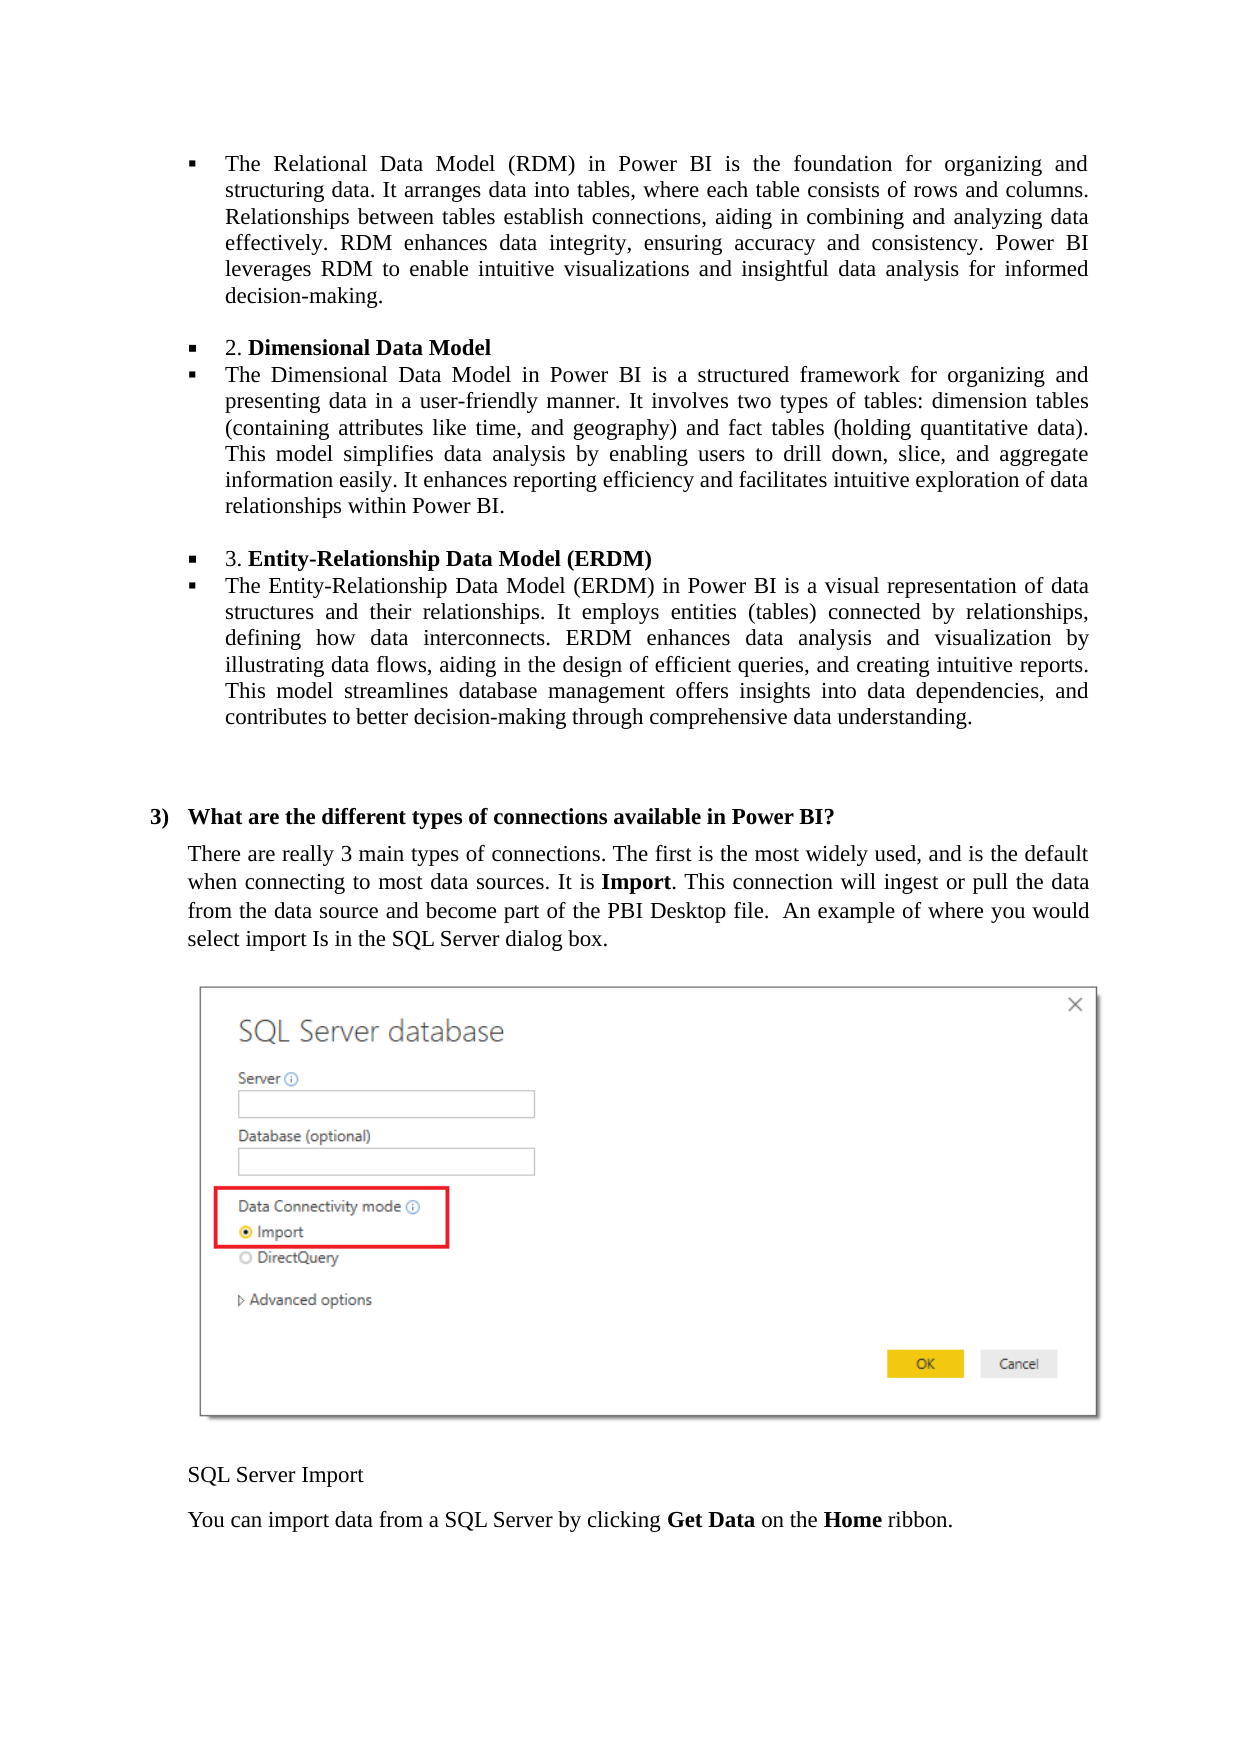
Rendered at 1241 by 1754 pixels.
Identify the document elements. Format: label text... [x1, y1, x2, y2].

text There are really 3 main types of connections. The first is the most widely used, and is the default when connecting to most data sources. It is Import. This connection will ingest or pull the data from the data source and become part of the PBI Desktop file. An example of where you would select import Is in the SQL Server dialog box. [187, 840, 1090, 951]
list The Entity-Relationship Data Model (ERDM) in Power BI is a visual representation of data structures and their relationships. It employs entities (tables) connected by relationships, defining how data interconnects. ERDM enhances data analysis and visualization by illustrating data flows, aiding in the design of efficient queries, and creating intuitive reports. This model streamlines database management offers insights into data dependencies, and contributes to better decision-making through comprehensive data understanding. [187, 572, 1090, 730]
text SQL Server Import [187, 1461, 1090, 1487]
list The Relational Data Model (RDM) in Power BI is the foundation for organizing and structuring data. It arranges data into tables, where each table consists of rows and columns. Relationships between tables establish connections, aiding in combining and analyzing data effectively. RDM enhances data integrity, ensuring accuracy and consistency. Power BI leverages RDM to enable intuitive visualizations and insightful data analysis for informed decision-making. [187, 150, 1090, 308]
subtitle What are the different types of connections available in Power BI? [150, 803, 1090, 829]
list 3. Entity-Relationship Data Model (ERDM) [187, 545, 1090, 572]
list 2. Dimensional Data Model [187, 334, 1090, 361]
picture [187, 970, 1128, 1442]
text You can import data from a SQL Server by clicking Get Data on the Home ribbon. [187, 1506, 1090, 1532]
list The Dimensional Data Model in Power BI is a structured framework for organizing and presenting data in a user-friendly manner. It involves two types of tables: dimension tables (containing attributes like time, and geography) and fact tables (holding quantitative data). This model simplifies data analysis by enabling users to drill down, slice, and aggregate information easily. It enhances reporting efficiency and facilitates intuitive exploration of data relationships within Power BI. [187, 361, 1090, 519]
